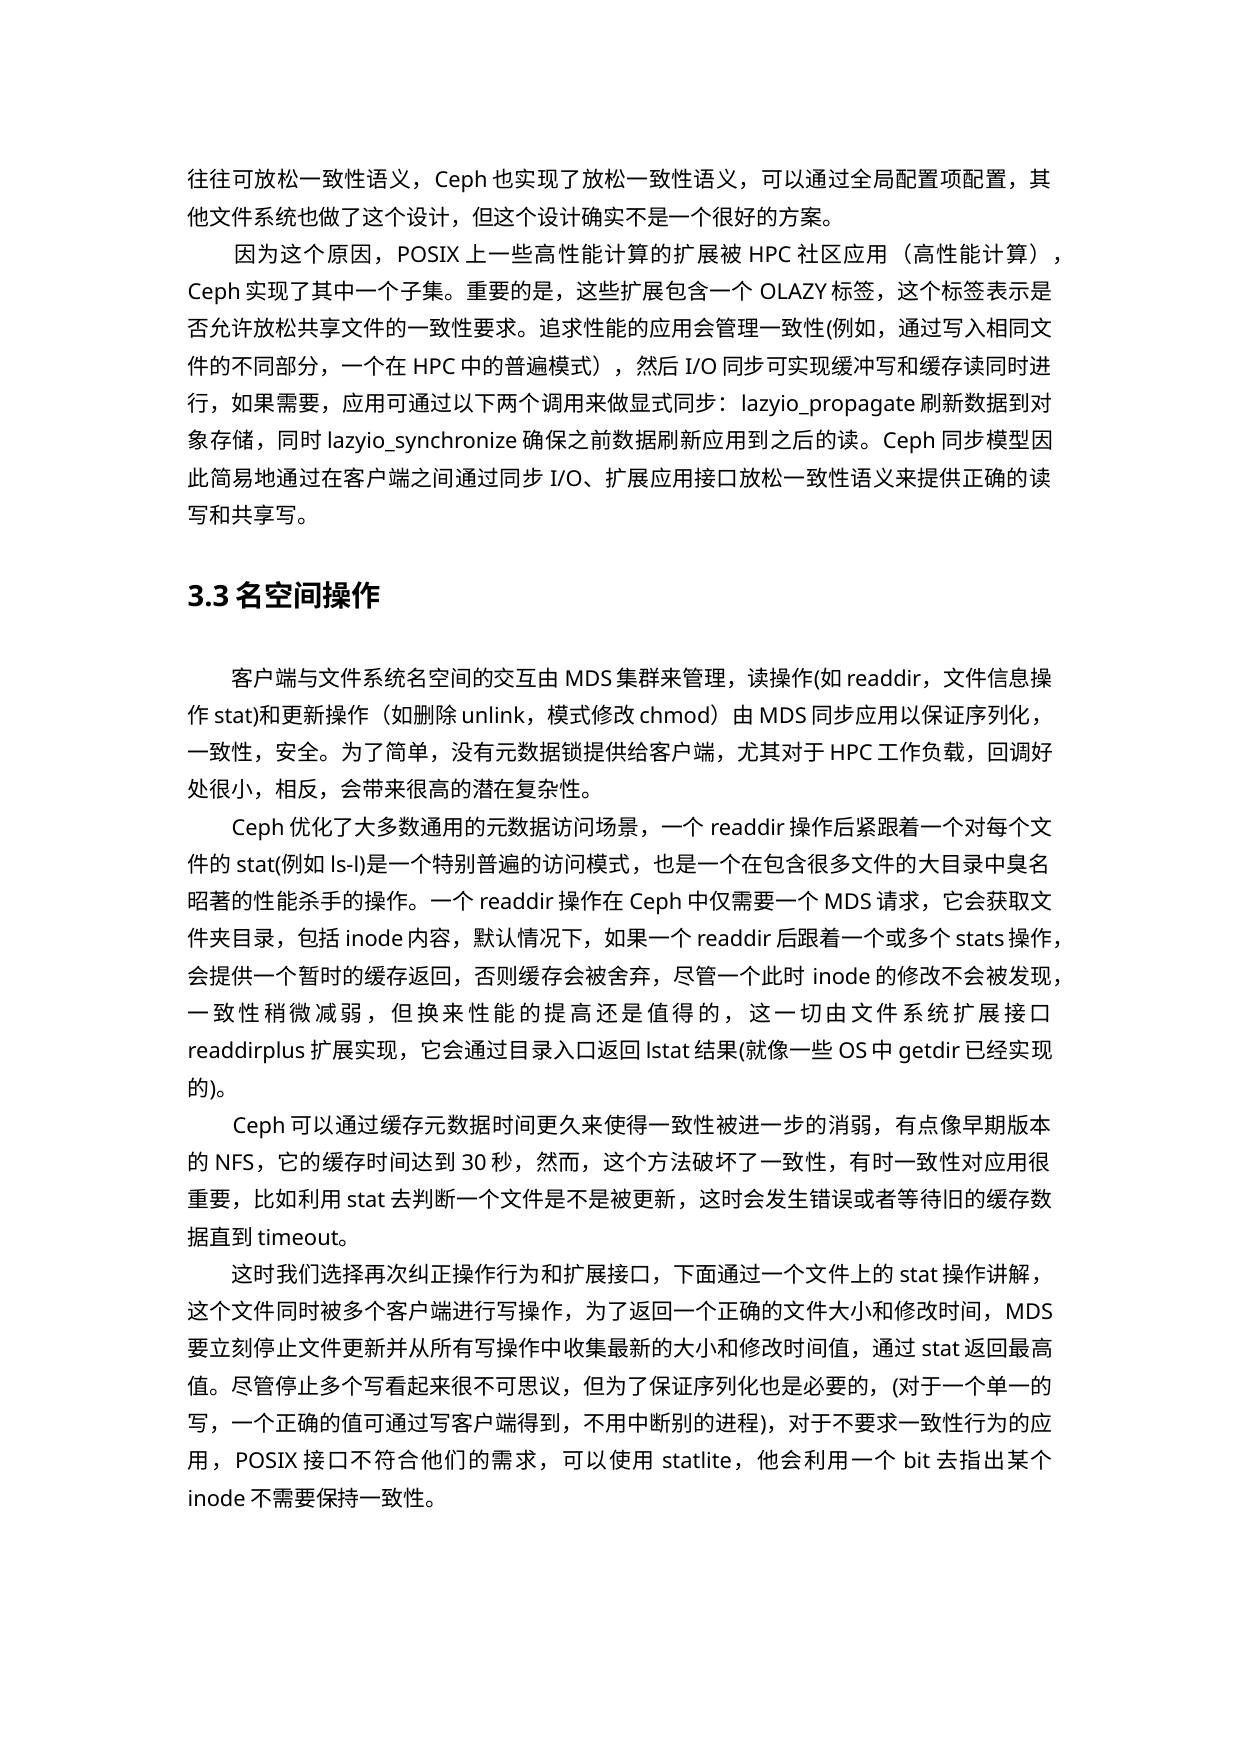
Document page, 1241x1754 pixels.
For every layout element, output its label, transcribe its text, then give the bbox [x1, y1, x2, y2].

text 这时我们选择再次纠正操作行为和扩展接口，下面通过一个文件上的stat操作讲解，这个文件同时被多个客户端进行写操作，为了返回一个正确的文件大小和修改时间，MDS要立刻停止文件更新并从所有写操作中收集最新的大小和修改时间值，通过stat返回最高值。尽管停止多个写看起来很不可思议，但为了保证序列化也是必要的，(对于一个单一的写，一个正确的值可通过写客户端得到，不用中断别的进程)，对于不要求一致性行为的应用，POSIX接口不符合他们的需求，可以使用statlite，他会利用一个bit去指出某个inode不需要保持一致性。 [187, 1257, 1053, 1513]
text Ceph优化了大多数通用的元数据访问场景，一个readdir操作后紧跟着一个对每个文件的stat(例如ls-l)是一个特别普遍的访问模式，也是一个在包含很多文件的大目录中臭名昭著的性能杀手的操作。一个readdir操作在Ceph中仅需要一个MDS请求，它会获取文件夹目录，包括inode内容，默认情况下，如果一个readdir后跟着一个或多个stats操作，会提供一个暂时的缓存返回，否则缓存会被舍弃，尽管一个此时inode的修改不会被发现，一致性稍微减弱，但换来性能的提高还是值得的，这一切由文件系统扩展接口readdirplus扩展实现，它会通过目录入口返回lstat结果(就像一些OS中getdir已经实现的)。 [187, 809, 1053, 1103]
text Ceph可以通过缓存元数据时间更久来使得一致性被进一步的消弱，有点像早期版本的NFS，它的缓存时间达到30秒，然而，这个方法破坏了一致性，有时一致性对应用很重要，比如利用stat去判断一个文件是不是被更新，这时会发生错误或者等待旧的缓存数据直到timeout。 [187, 1107, 1053, 1252]
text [187, 162, 1053, 232]
text 客户端与文件系统名空间的交互由MDS集群来管理，读操作(如readdir，文件信息操作stat)和更新操作（如删除unlink，模式修改chmod）由MDS同步应用以保证序列化，一致性，安全。为了简单，没有元数据锁提供给客户端，尤其对于HPC工作负载，回调好处很小，相反，会带来很高的潜在复杂性。 [187, 660, 1053, 804]
text 因为这个原因，POSIX上一些高性能计算的扩展被HPC社区应用（高性能计算），Ceph实现了其中一个子集。重要的是，这些扩展包含一个OLAZY标签，这个标签表示是否允许放松共享文件的一致性要求。追求性能的应用会管理一致性(例如，通过写入相同文件的不同部分，一个在HPC中的普遍模式），然后I/O同步可实现缓冲写和缓存读同时进行，如果需要，应用可通过以下两个调用来做显式同步：lazyio_propagate刷新数据到对象存储，同时lazyio_synchronize确保之前数据刷新应用到之后的读。Ceph同步模型因此简易地通过在客户端之间通过同步I/O、扩展应用接口放松一致性语义来提供正确的读写和共享写。 [187, 236, 1053, 530]
subtitle 3.3名空间操作 [187, 562, 1053, 627]
